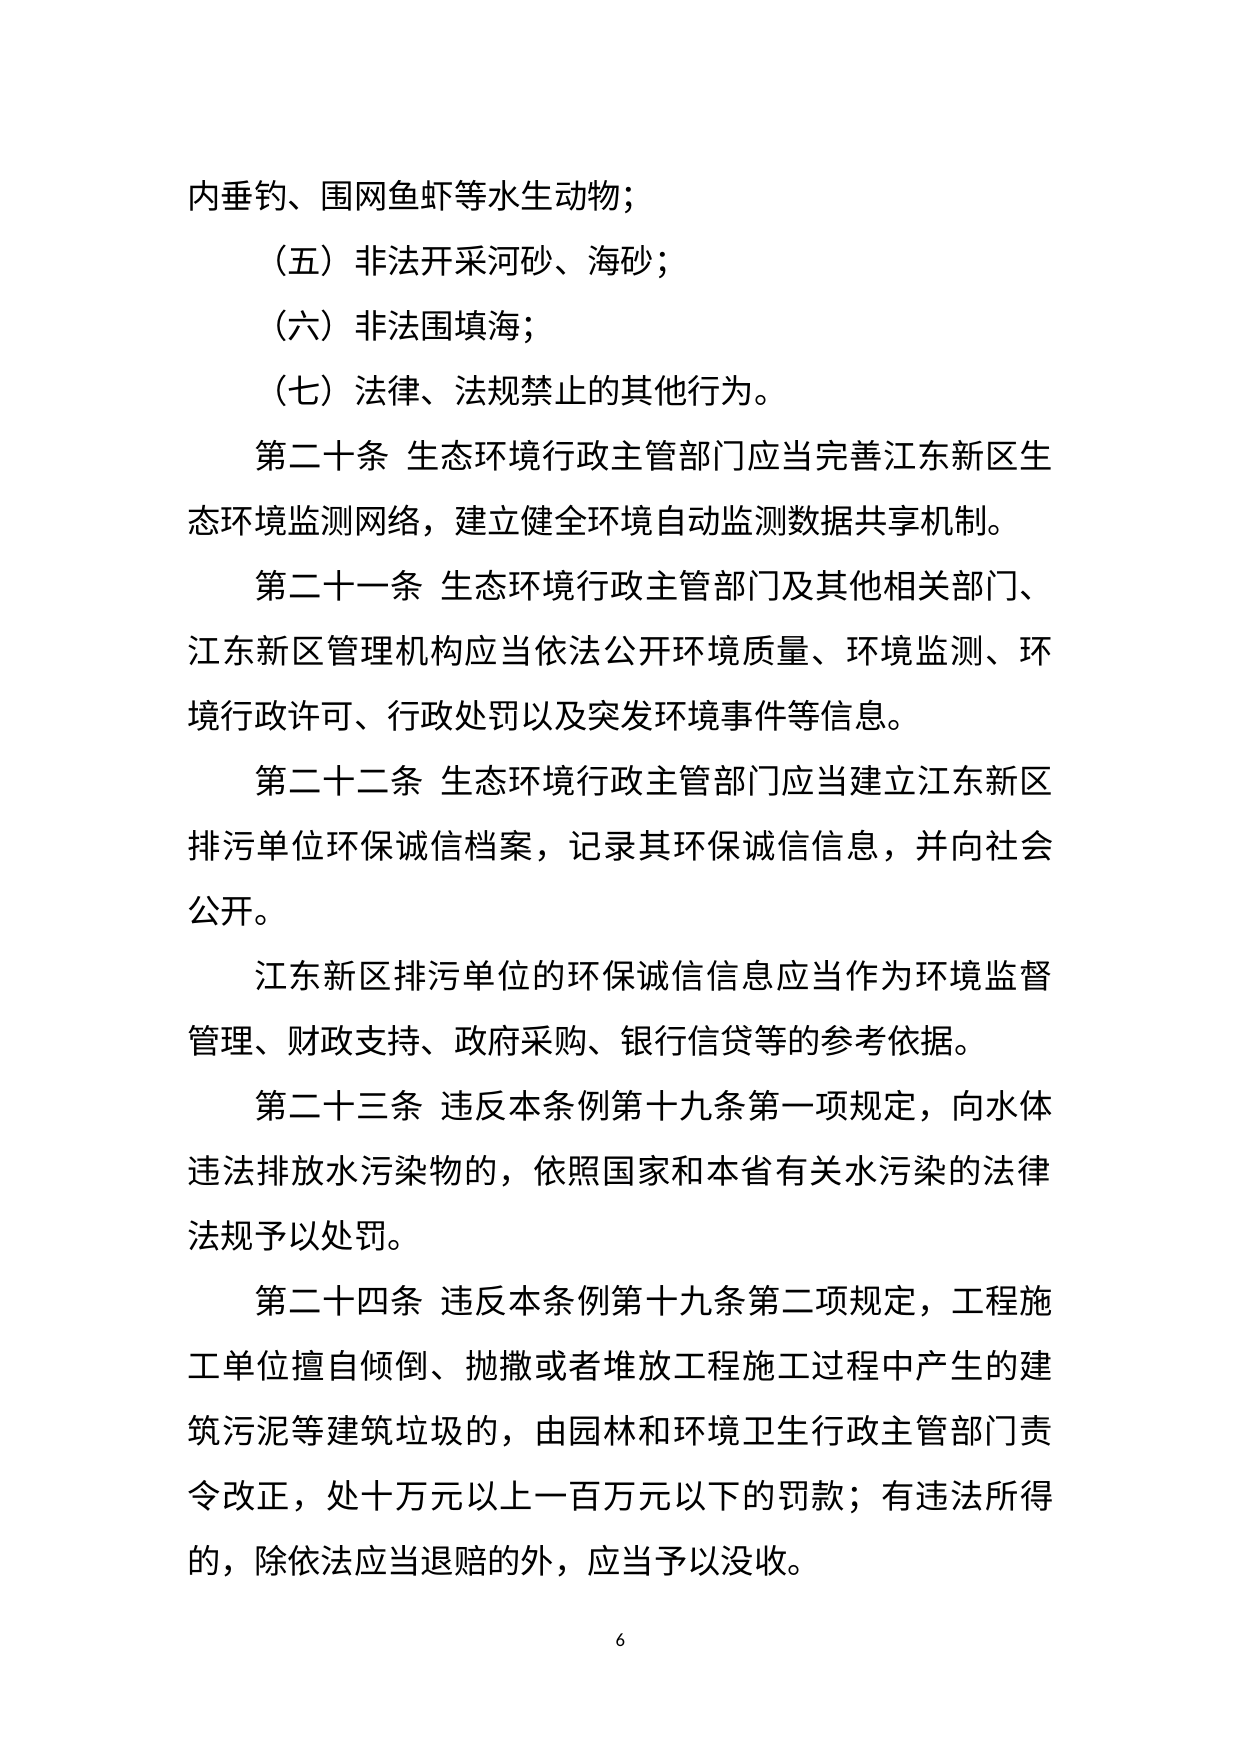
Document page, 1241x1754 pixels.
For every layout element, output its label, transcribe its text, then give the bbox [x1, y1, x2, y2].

text （五）非法开采河砂、海砂； [187, 227, 1053, 292]
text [187, 162, 1053, 227]
text 第二十二条 生态环境行政主管部门应当建立江东新区排污单位环保诚信档案，记录其环保诚信信息，并向社会公开。 [187, 747, 1053, 942]
text 第二十一条 生态环境行政主管部门及其他相关部门、江东新区管理机构应当依法公开环境质量、环境监测、环境行政许可、行政处罚以及突发环境事件等信息。 [187, 552, 1053, 747]
text 第二十三条 违反本条例第十九条第一项规定，向水体违法排放水污染物的，依照国家和本省有关水污染的法律、法规予以处罚。 [187, 1072, 1053, 1267]
text 第二十条 生态环境行政主管部门应当完善江东新区生态环境监测网络，建立健全环境自动监测数据共享机制。 [187, 422, 1053, 552]
text 第二十四条 违反本条例第十九条第二项规定，工程施工单位擅自倾倒、抛撒或者堆放工程施工过程中产生的建筑污泥等建筑垃圾的，由园林和环境卫生行政主管部门责令改正，处十万元以上一百万元以下的罚款；有违法所得的，除依法应当退赔的外，应当予以没收。 [187, 1267, 1053, 1592]
text 江东新区排污单位的环保诚信信息应当作为环境监督管理、财政支持、政府采购、银行信贷等的参考依据。 [187, 942, 1053, 1072]
text （六）非法围填海； [187, 292, 1053, 357]
text （七）法律、法规禁止的其他行为。 [187, 357, 1053, 422]
